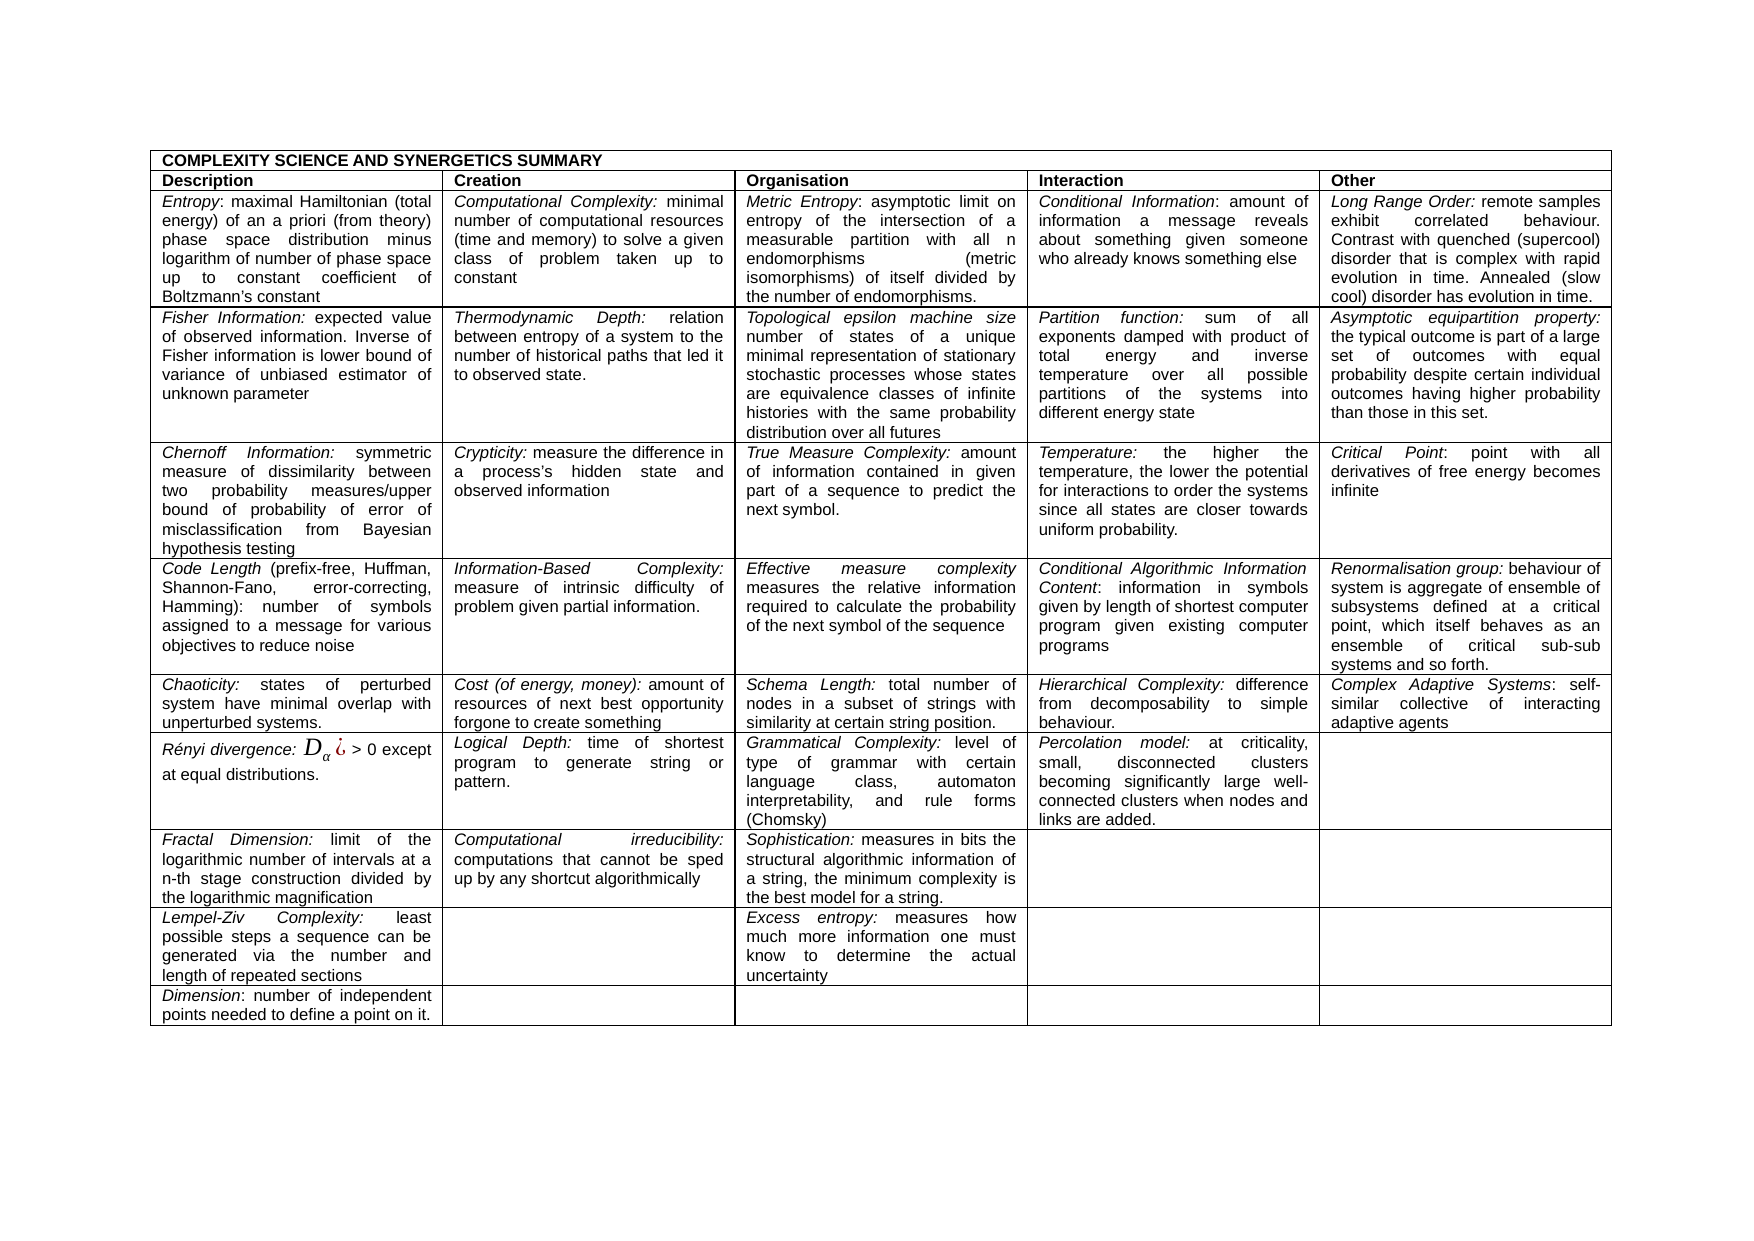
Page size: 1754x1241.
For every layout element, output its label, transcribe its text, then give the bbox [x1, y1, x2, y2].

table_cell Chernoff Information: symmetric measure of dissimilarity between two probability measures/upper bound of probability of error of misclassification from Bayesian hypothesis testing [151, 443, 442, 558]
table_cell [1320, 733, 1611, 829]
table_cell Fractal Dimension: limit of the logarithmic number of intervals at a n-th stage construction divided by the logarithmic magnification [151, 830, 442, 907]
table_cell Effective measure complexity measures the relative information required to calculate the probability of the next symbol of the sequence [736, 559, 1027, 674]
table_cell Creation [443, 171, 734, 190]
table_cell Thermodynamic Depth: relation between entropy of a system to the number of historical paths that led it to observed state. [443, 308, 734, 442]
table_cell Chaoticity: states of perturbed system have minimal overlap with unperturbed systems. [151, 675, 442, 732]
table_cell [443, 908, 734, 984]
table_cell Rényi divergence: > 0 except at equal distributions. [151, 733, 442, 829]
table_cell Interaction [1028, 171, 1319, 190]
table_cell Partition function: sum of all exponents damped with product of total energy and inverse temperature over all possible partitions of the systems into different energy state [1028, 308, 1319, 442]
table_cell Crypticity: measure the difference in a process’s hidden state and observed information [443, 443, 734, 558]
table_cell Percolation model: at criticality, small, disconnected clusters becoming significantly large well-connected clusters when nodes and links are added. [1028, 733, 1319, 829]
table_cell Information-Based Complexity: measure of intrinsic difficulty of problem given partial information. [443, 559, 734, 674]
table_cell [1028, 986, 1319, 1025]
table_cell Computational irreducibility: computations that cannot be sped up by any shortcut algorithmically [443, 830, 734, 907]
table_cell Organisation [736, 171, 1027, 190]
table_cell Asymptotic equipartition property: the typical outcome is part of a large set of outcomes with equal probability despite certain individual outcomes having higher probability than those in this set. [1320, 308, 1611, 442]
table_cell Temperature: the higher the temperature, the lower the potential for interactions to order the systems since all states are closer towards uniform probability. [1028, 443, 1319, 558]
table_cell Description [151, 171, 442, 190]
table_cell Critical Point: point with all derivatives of free energy becomes infinite [1320, 443, 1611, 558]
table_cell Excess entropy: measures how much more information one must know to determine the actual uncertainty [736, 908, 1027, 984]
table_cell Sophistication: measures in bits the structural algorithmic information of a string, the minimum complexity is the best model for a string. [736, 830, 1027, 907]
table_cell [1320, 830, 1611, 907]
table_cell Fisher Information: expected value of observed information. Inverse of Fisher information is lower bound of variance of unbiased estimator of unknown parameter [151, 308, 442, 442]
table_cell [1320, 986, 1611, 1025]
table_cell Code Length (prefix-free, Huffman, Shannon-Fano, error-correcting, Hamming): number of symbols assigned to a message for various objectives to reduce noise [151, 559, 442, 674]
table_cell Grammatical Complexity: level of type of grammar with certain language class, automaton interpretability, and rule forms (Chomsky) [736, 733, 1027, 829]
table_cell Entropy: maximal Hamiltonian (total energy) of an a priori (from theory) phase space distribution minus logarithm of number of phase space up to constant coefficient of Boltzmann’s constant [151, 191, 442, 306]
table_cell Topological epsilon machine size number of states of a unique minimal representation of stationary stochastic processes whose states are equivalence classes of infinite histories with the same probability distribution over all futures [736, 308, 1027, 442]
table_cell Schema Length: total number of nodes in a subset of strings with similarity at certain string position. [736, 675, 1027, 732]
table_cell Hierarchical Complexity: difference from decomposability to simple behaviour. [1028, 675, 1319, 732]
table_cell Conditional Algorithmic Information Content: information in symbols given by length of shortest computer program given existing computer programs [1028, 559, 1319, 674]
table_cell [1320, 908, 1611, 984]
table_cell Complex Adaptive Systems: self-similar collective of interacting adaptive agents [1320, 675, 1611, 732]
table_cell Logical Depth: time of shortest program to generate string or pattern. [443, 733, 734, 829]
table_header COMPLEXITY SCIENCE AND SYNERGETICS SUMMARY [151, 151, 1611, 170]
table_cell Cost (of energy, money): amount of resources of next best opportunity forgone to create something [443, 675, 734, 732]
table_cell [736, 986, 1027, 1025]
table_cell Lempel-Ziv Complexity: least possible steps a sequence can be generated via the number and length of repeated sections [151, 908, 442, 984]
table_cell [1028, 908, 1319, 984]
table_cell Renormalisation group: behaviour of system is aggregate of ensemble of subsystems defined at a critical point, which itself behaves as an ensemble of critical sub-sub systems and so forth. [1320, 559, 1611, 674]
table_cell True Measure Complexity: amount of information contained in given part of a sequence to predict the next symbol. [736, 443, 1027, 558]
table_cell Computational Complexity: minimal number of computational resources (time and memory) to solve a given class of problem taken up to constant [443, 191, 734, 306]
table_cell [443, 986, 734, 1025]
table_cell Other [1320, 171, 1611, 190]
table_cell Long Range Order: remote samples exhibit correlated behaviour. Contrast with quenched (supercool) disorder that is complex with rapid evolution in time. Annealed (slow cool) disorder has evolution in time. [1320, 191, 1611, 306]
table_cell Conditional Information: amount of information a message reveals about something given someone who already knows something else [1028, 191, 1319, 306]
table_cell [1028, 830, 1319, 907]
table_cell Metric Entropy: asymptotic limit on entropy of the intersection of a measurable partition with all n endomorphisms (metric isomorphisms) of itself divided by the number of endomorphisms. [736, 191, 1027, 306]
table_cell Dimension: number of independent points needed to define a point on it. [151, 986, 442, 1025]
